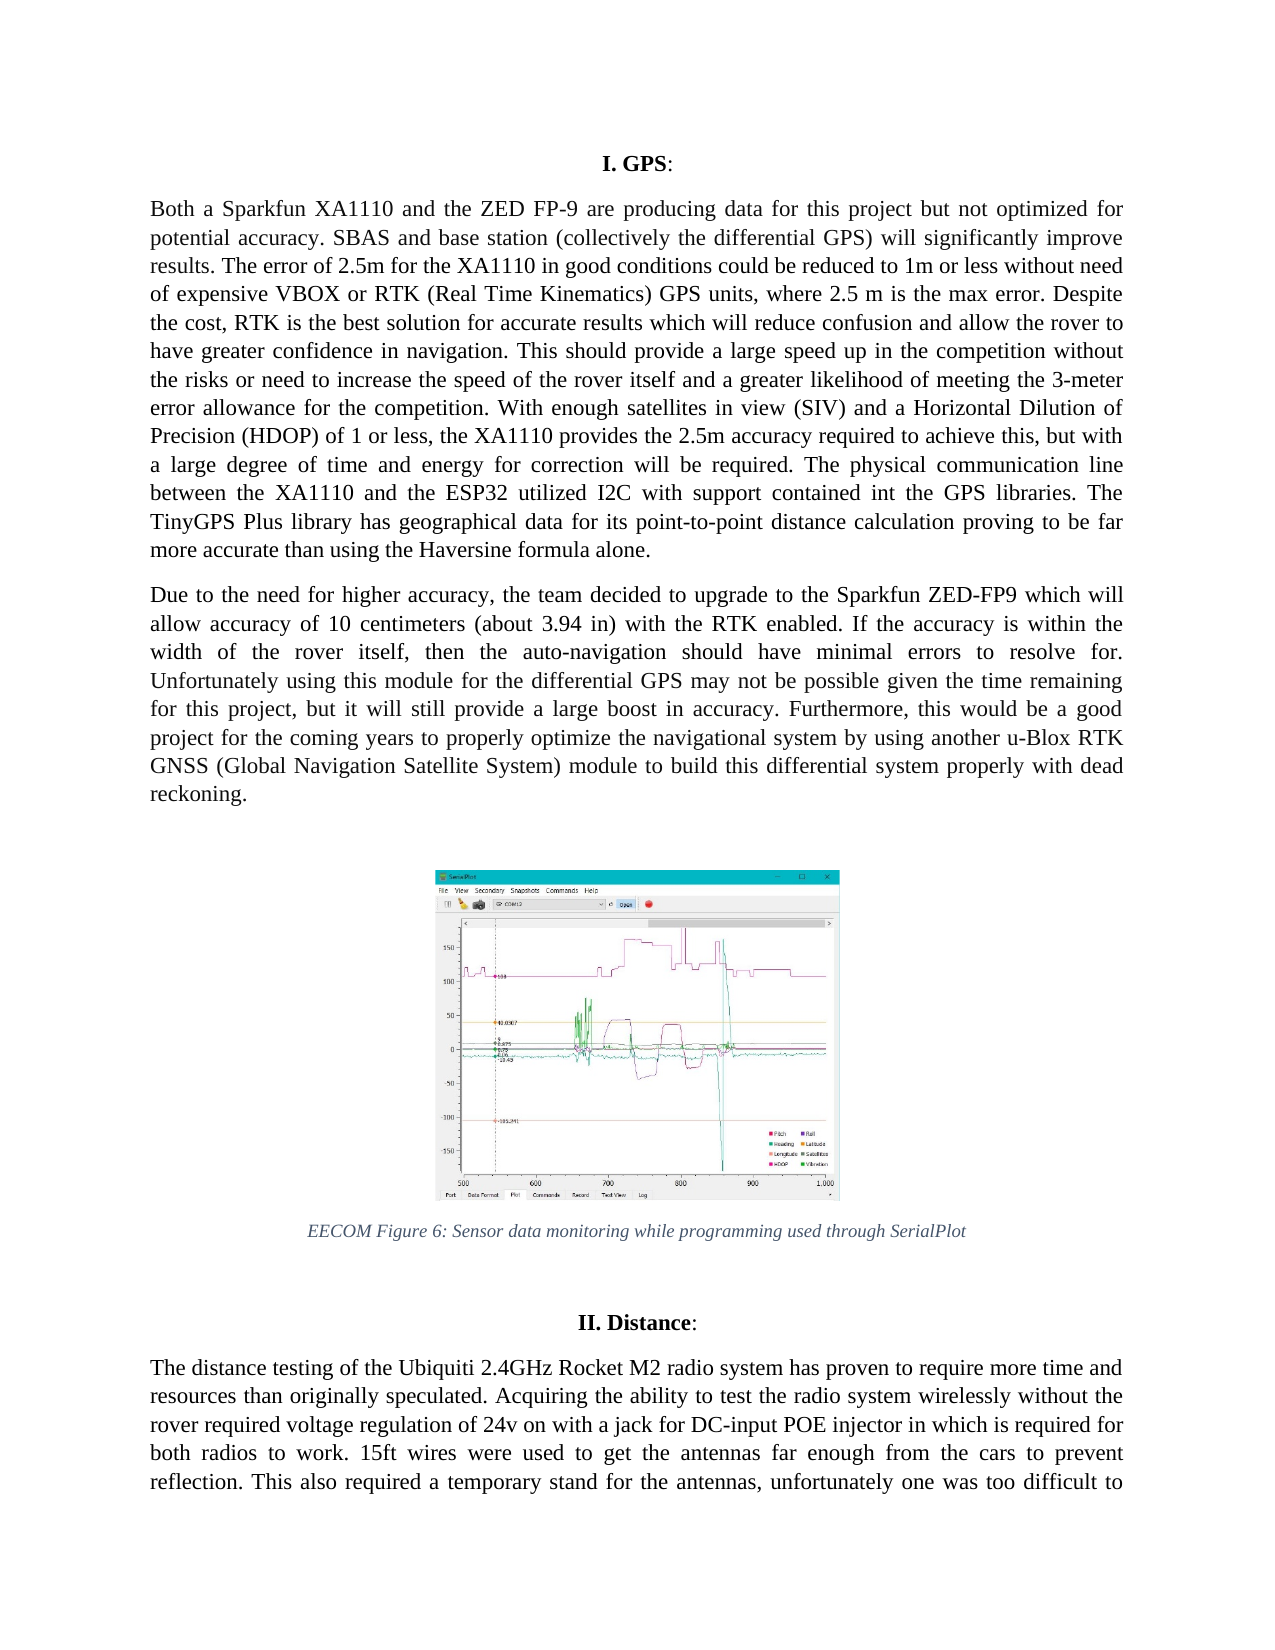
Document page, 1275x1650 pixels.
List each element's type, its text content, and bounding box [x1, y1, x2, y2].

text Due to the need for higher accuracy, the team decided to upgrade to the Sparkfun ZED-FP9 which will allow accuracy of 10 centimeters (about 3.94 in) with the RTK enabled. If the accuracy is within the width of the rover itself, then the auto-navigation should have minimal errors to resolve for. Unfortunately using this module for the differential GPS may not be possible given the time remaining for this project, but it will still provide a large boost in accuracy. Furthermore, this would be a good project for the coming years to properly optimize the navigational system by using another u-Blox RTK GNSS (Global Navigation Satellite System) module to build this differential system properly with dead reckoning. [150, 581, 1125, 807]
picture [435, 870, 840, 1201]
text II. Distance: [150, 1309, 1125, 1335]
text Both a Sparkfun XA1110 and the ZED FP-9 are producing data for this project but not optimized for potential accuracy. SBAS and base station (collectively the differential GPS) will significantly improve results. The error of 2.5m for the XA1110 in good conditions could be reduced to 1m or less without need of expensive VBOX or RTK (Real Time Kinematics) GPS units, where 2.5 m is the max error. Despite the cost, RTK is the best solution for accurate results which will reduce confusion and allow the rover to have greater confidence in navigation. This should provide a large speed up in the competition without the risks or need to increase the speed of the rover itself and a greater likelihood of meeting the 3-meter error allowance for the competition. With enough satellites in view (SIV) and a Horizontal Dilution of Precision (HDOP) of 1 or less, the XA1110 provides the 2.5m accuracy required to achieve this, but with a large degree of time and energy for correction will be required. The physical communication line between the XA1110 and the ESP32 utilized I2C with support contained int the GPS libraries. The TinyGPS Plus library has geographical data for its point-to-point distance calculation proving to be far more accurate than using the Haversine formula alone. [150, 195, 1125, 563]
text I. GPS: [150, 150, 1125, 176]
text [150, 1354, 1125, 1494]
